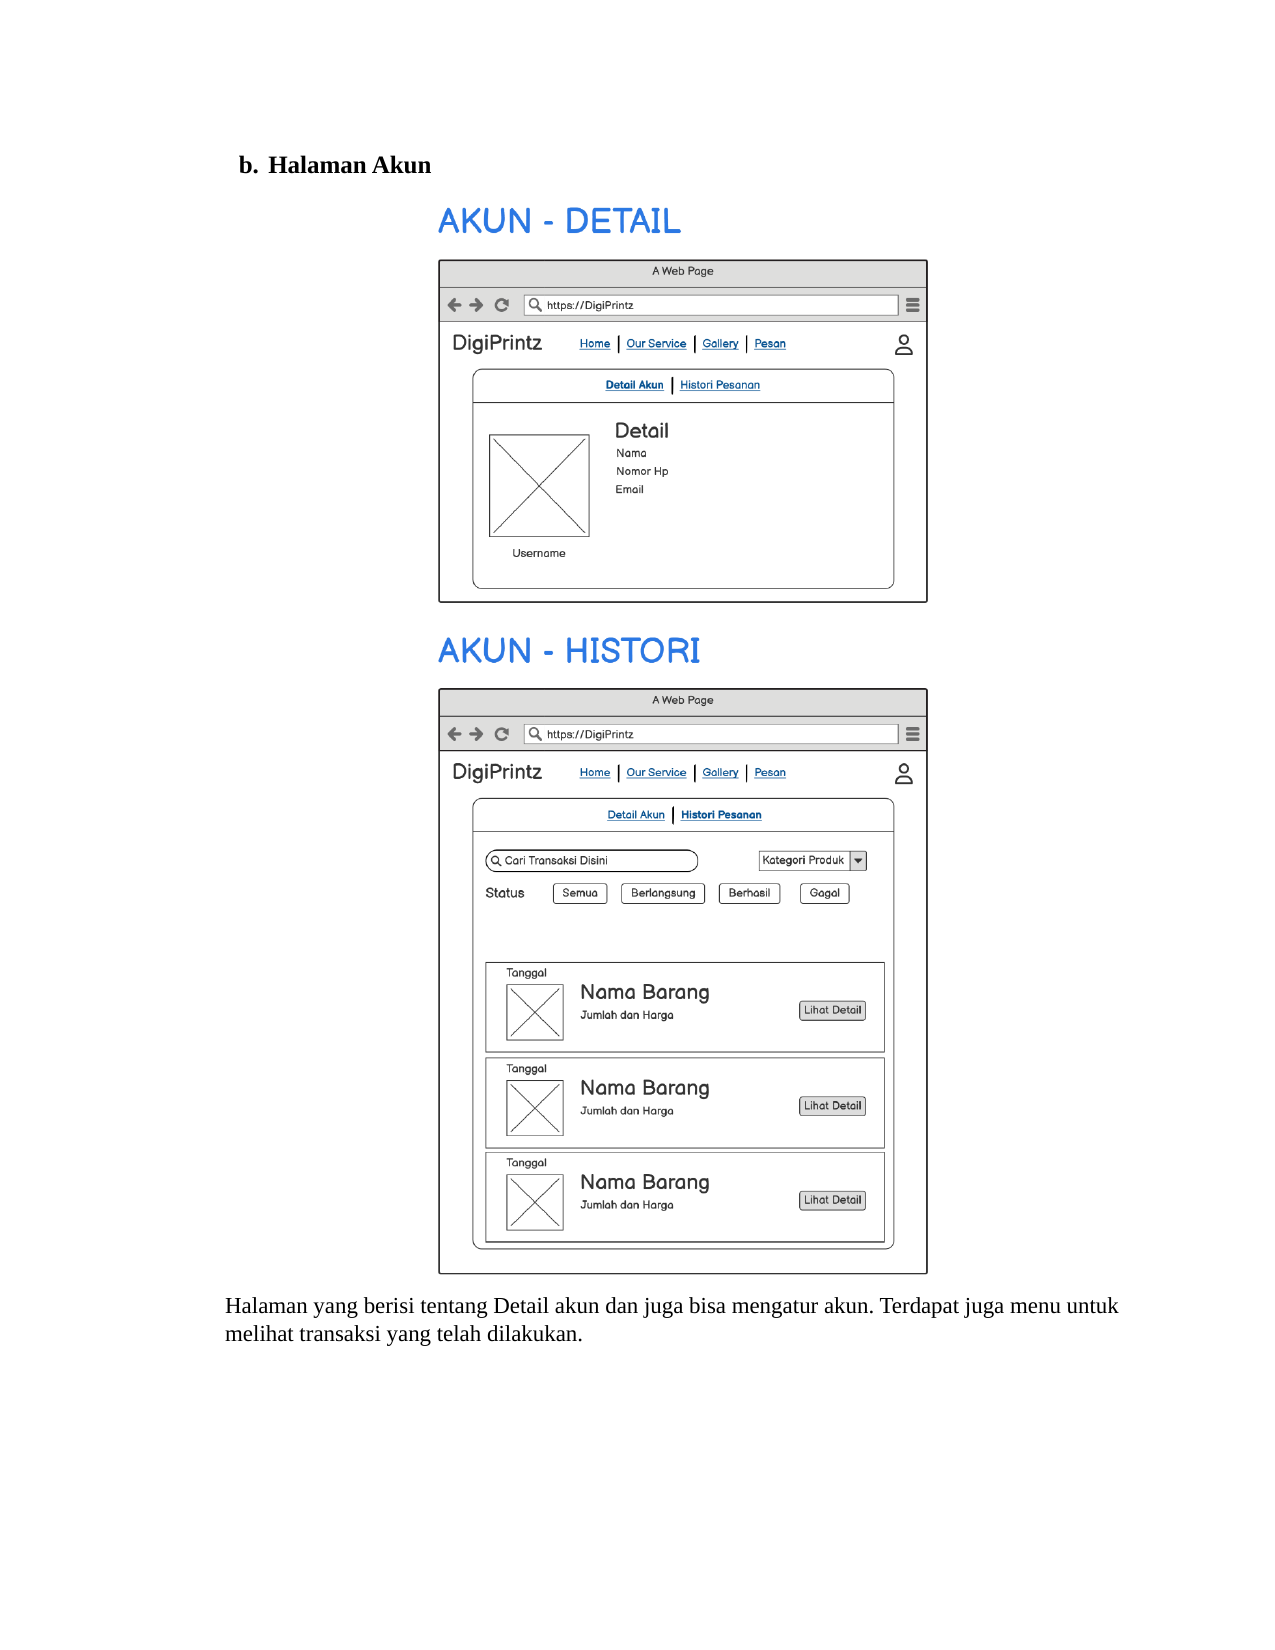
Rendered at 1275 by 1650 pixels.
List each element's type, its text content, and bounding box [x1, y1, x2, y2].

picture [430, 193, 933, 1279]
list Halaman Akun [238, 150, 1125, 179]
list Halaman yang berisi tentang Detail akun dan juga bisa mengatur akun. Terdapat juga menu untuk melihat transaksi yang telah dilakukan. [225, 1292, 1125, 1347]
